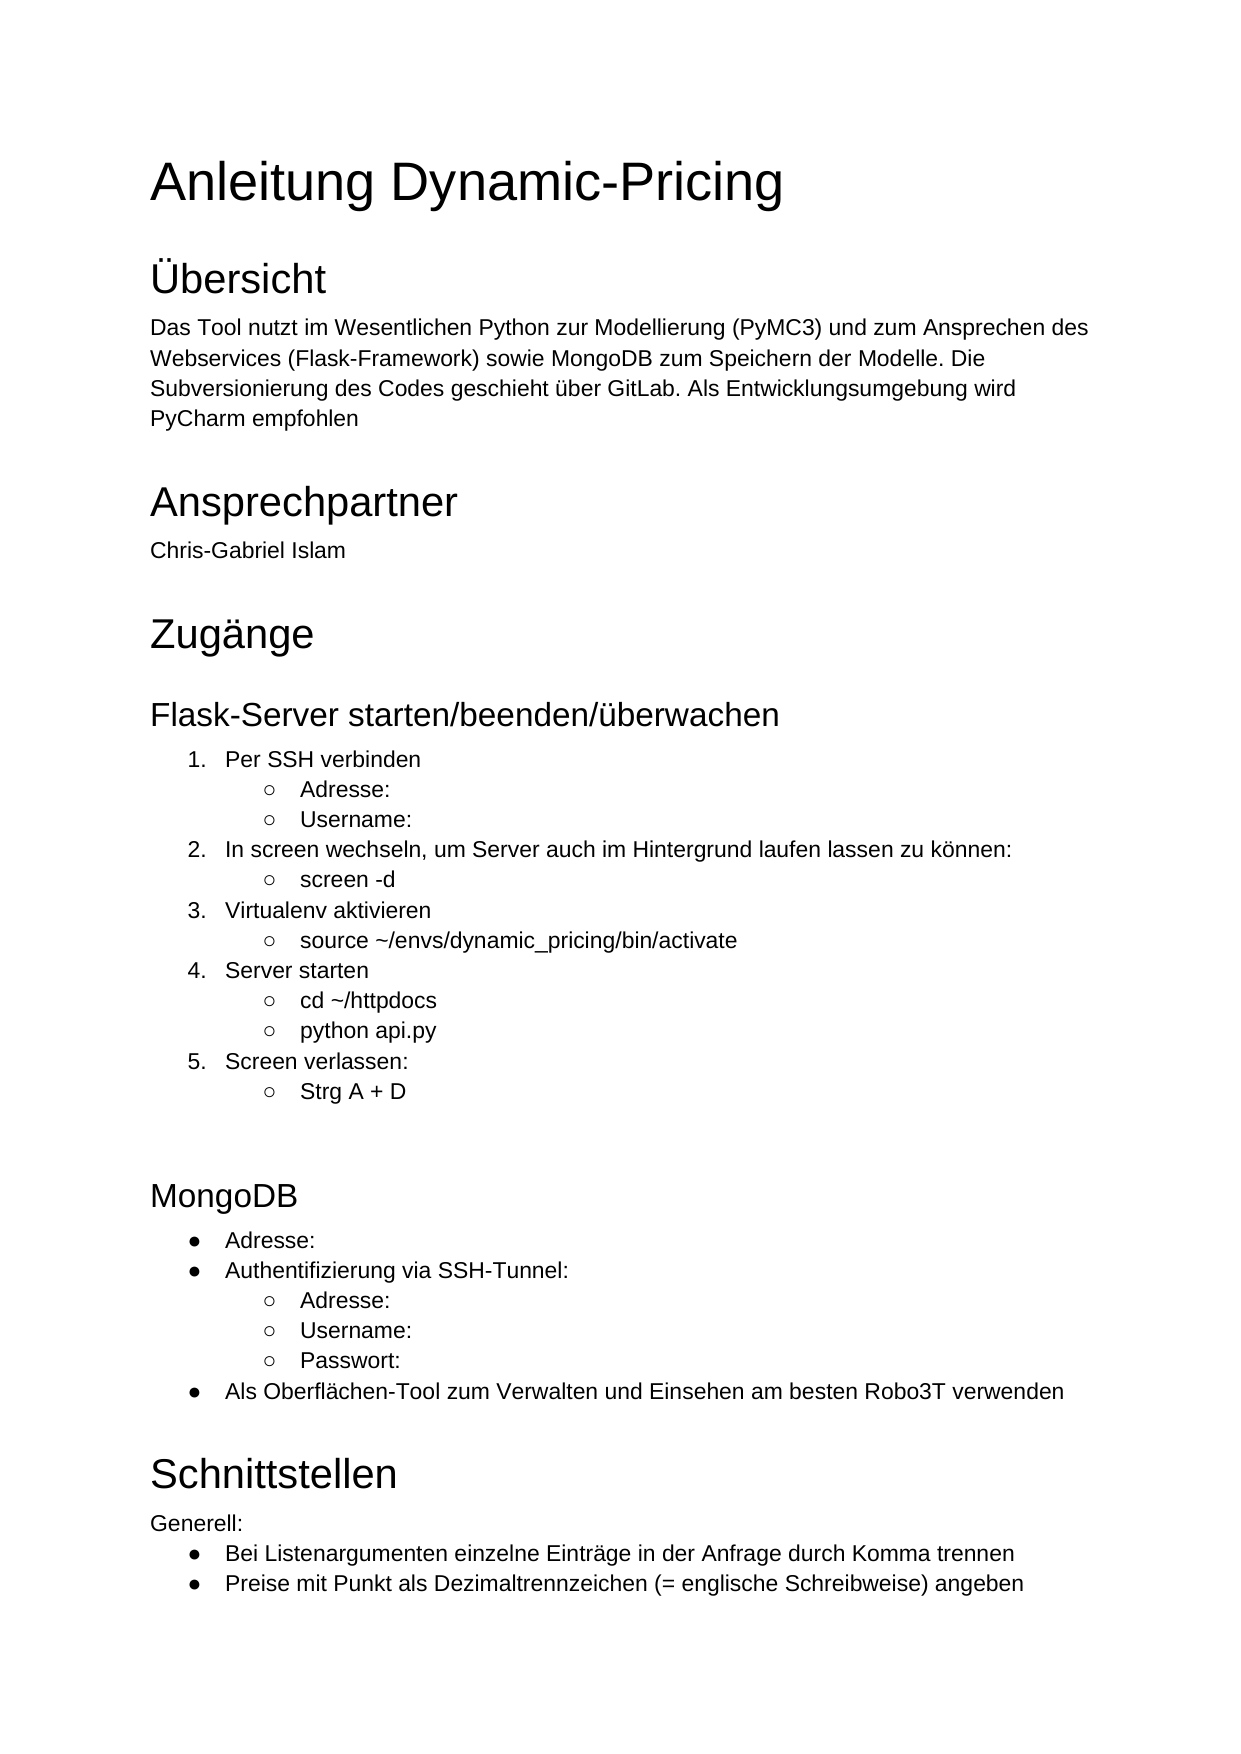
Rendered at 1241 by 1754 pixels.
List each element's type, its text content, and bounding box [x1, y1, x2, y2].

list Screen verlassen: [187, 1048, 1090, 1074]
list Als Oberflächen-Tool zum Verwalten und Einsehen am besten Robo3T verwenden [187, 1378, 1090, 1404]
list screen -d [262, 866, 1090, 893]
list cd ~/httpdocs [262, 987, 1090, 1013]
subtitle Übersicht [150, 254, 1090, 302]
subtitle Flask-Server starten/beenden/überwachen [150, 694, 1090, 733]
text Das Tool nutzt im Wesentlichen Python zur Modellierung (PyMC3) und zum Ansprechen des Webservices (Flask-Framework) sowie MongoDB zum Speichern der Modelle. Die Subversionierung des Codes geschieht über GitLab. Als Entwicklungsumgebung wird PyCharm empfohlen [150, 314, 1090, 431]
list Server starten [187, 957, 1090, 983]
list Authentifizierung via SSH-Tunnel: [187, 1257, 1090, 1283]
list Preise mit Punkt als Dezimaltrennzeichen (= englische Schreibweise) angeben [187, 1570, 1090, 1597]
text Generell: [150, 1510, 1090, 1536]
subtitle Schnittstellen [150, 1449, 1090, 1497]
list Virtualenv aktivieren [187, 897, 1090, 923]
list Username: [262, 1317, 1090, 1344]
list Per SSH verbinden [187, 746, 1090, 772]
subtitle Ansprechpartner [150, 477, 1090, 525]
list Passwort: [262, 1347, 1090, 1374]
list python api.py [262, 1017, 1090, 1044]
list Adresse: [262, 776, 1090, 802]
list Adresse: [262, 1287, 1090, 1313]
list Username: [262, 806, 1090, 832]
list Strg A + D [262, 1078, 1090, 1104]
subtitle Zugänge [150, 609, 1090, 657]
list In screen wechseln, um Server auch im Hintergrund laufen lassen zu können: [187, 836, 1090, 862]
list Bei Listenargumenten einzelne Einträge in der Anfrage durch Komma trennen [187, 1540, 1090, 1567]
text Chris-Gabriel Islam [150, 537, 1090, 564]
list Adresse: [187, 1227, 1090, 1253]
subtitle MongoDB [150, 1176, 1090, 1214]
list source ~/envs/dynamic_pricing/bin/activate [262, 927, 1090, 953]
title Anleitung Dynamic-Pricing [150, 150, 1090, 212]
